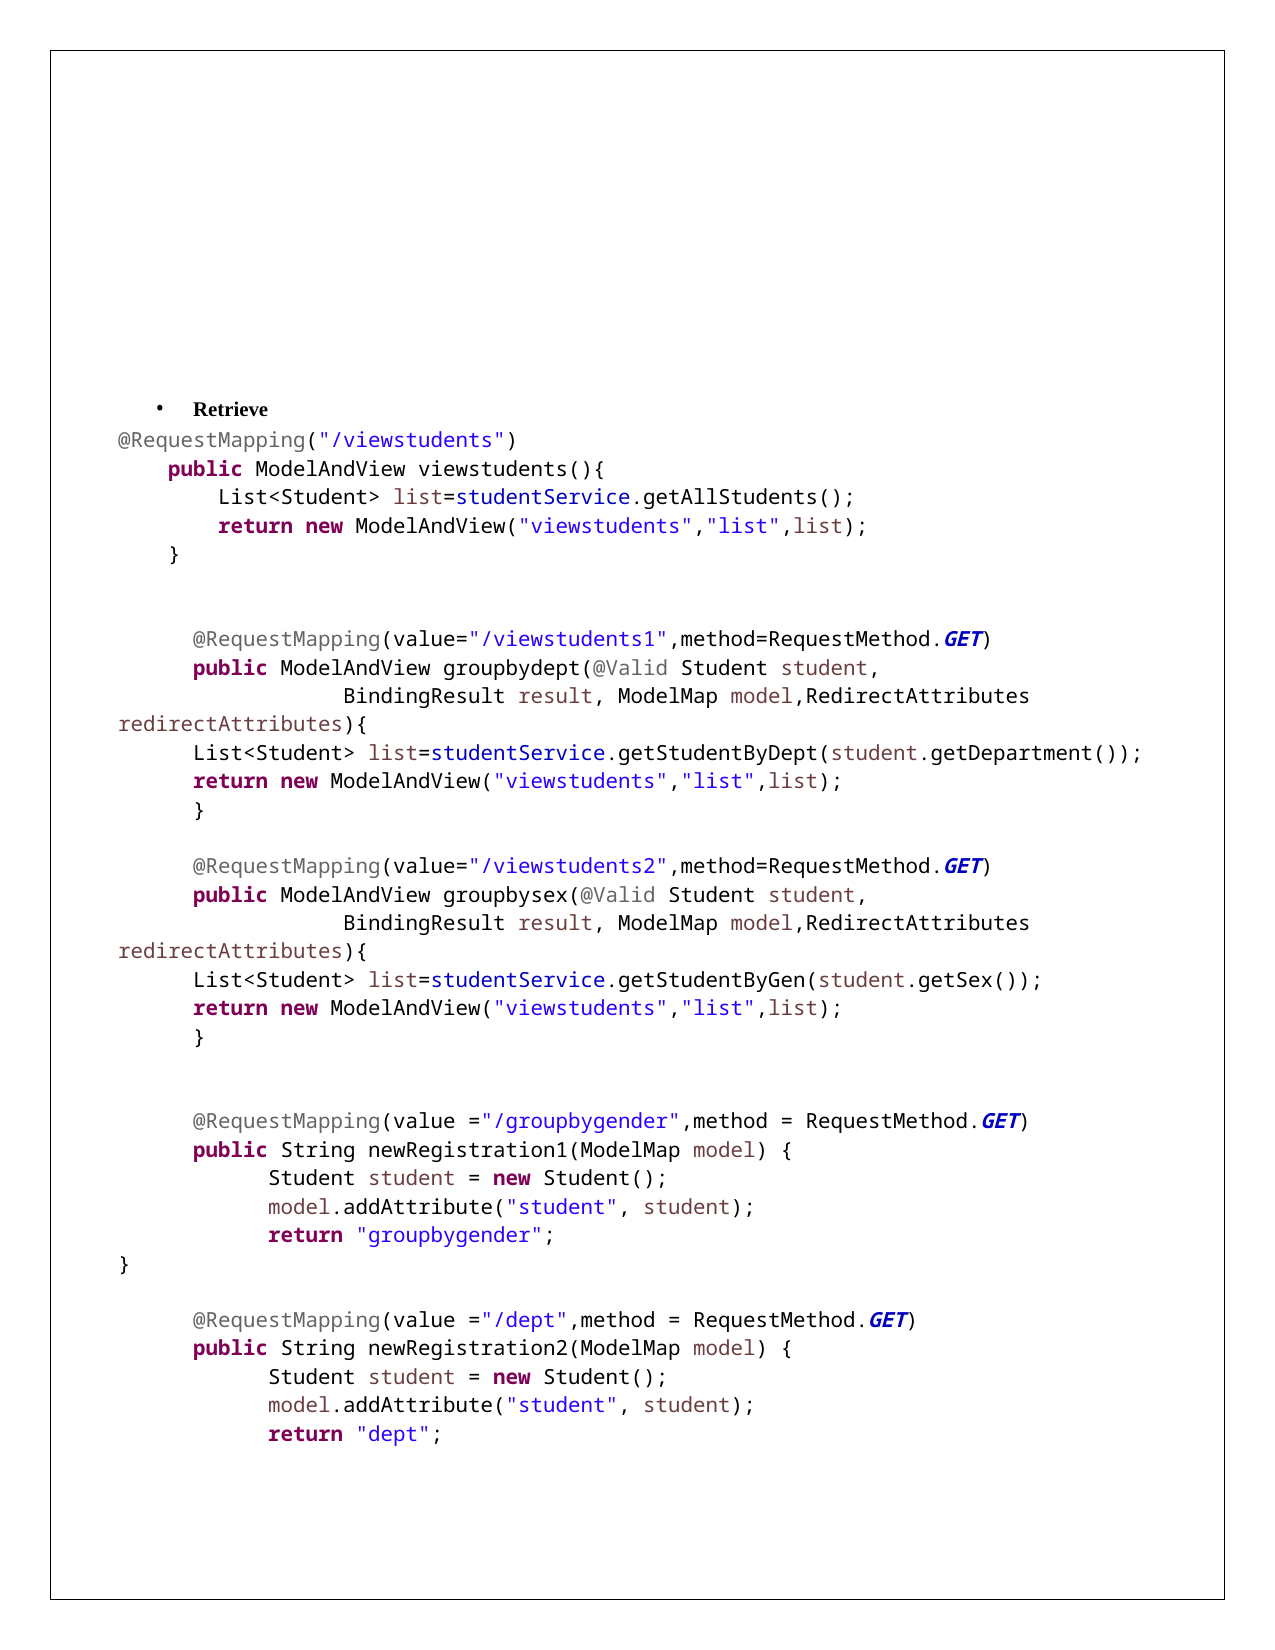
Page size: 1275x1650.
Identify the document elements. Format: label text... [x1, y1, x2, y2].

text List<Student> list=studentService.getAllStudents(); [118, 482, 1192, 511]
text @RequestMapping(value="/viewstudents1",method=RequestMethod.GET) [118, 624, 1192, 653]
text Student student = new Student(); [118, 1163, 1192, 1192]
text model.addAttribute("student", student); [118, 1192, 1192, 1220]
text @RequestMapping(value ="/groupbygender",method = RequestMethod.GET) [118, 1106, 1192, 1135]
text model.addAttribute("student", student); [118, 1390, 1192, 1419]
text } [118, 795, 1192, 823]
text public ModelAndView viewstudents(){ [118, 454, 1192, 482]
text public String newRegistration2(ModelMap model) { [118, 1333, 1192, 1362]
text return "dept"; [118, 1419, 1192, 1447]
text List<Student> list=studentService.getStudentByDept(student.getDepartment()); [118, 738, 1192, 766]
text return "groupbygender"; [118, 1220, 1192, 1249]
text } [118, 1022, 1192, 1050]
text BindingResult result, ModelMap model,RedirectAttributes redirectAttributes){ [118, 908, 1192, 965]
text public ModelAndView groupbysex(@Valid Student student, [118, 880, 1192, 908]
list Retrieve [155, 392, 1192, 423]
text return new ModelAndView("viewstudents","list",list); [118, 511, 1192, 539]
text Student student = new Student(); [118, 1362, 1192, 1390]
text return new ModelAndView("viewstudents","list",list); [118, 766, 1192, 795]
text @RequestMapping(value="/viewstudents2",method=RequestMethod.GET) [118, 851, 1192, 880]
text } [118, 539, 1192, 568]
text return new ModelAndView("viewstudents","list",list); [118, 993, 1192, 1022]
text BindingResult result, ModelMap model,RedirectAttributes redirectAttributes){ [118, 681, 1192, 738]
text public ModelAndView groupbydept(@Valid Student student, [118, 653, 1192, 681]
text @RequestMapping(value ="/dept",method = RequestMethod.GET) [118, 1305, 1192, 1333]
text } [118, 1249, 1192, 1277]
text List<Student> list=studentService.getStudentByGen(student.getSex()); [118, 965, 1192, 993]
text @RequestMapping("/viewstudents") [118, 426, 1192, 454]
text public String newRegistration1(ModelMap model) { [118, 1135, 1192, 1163]
